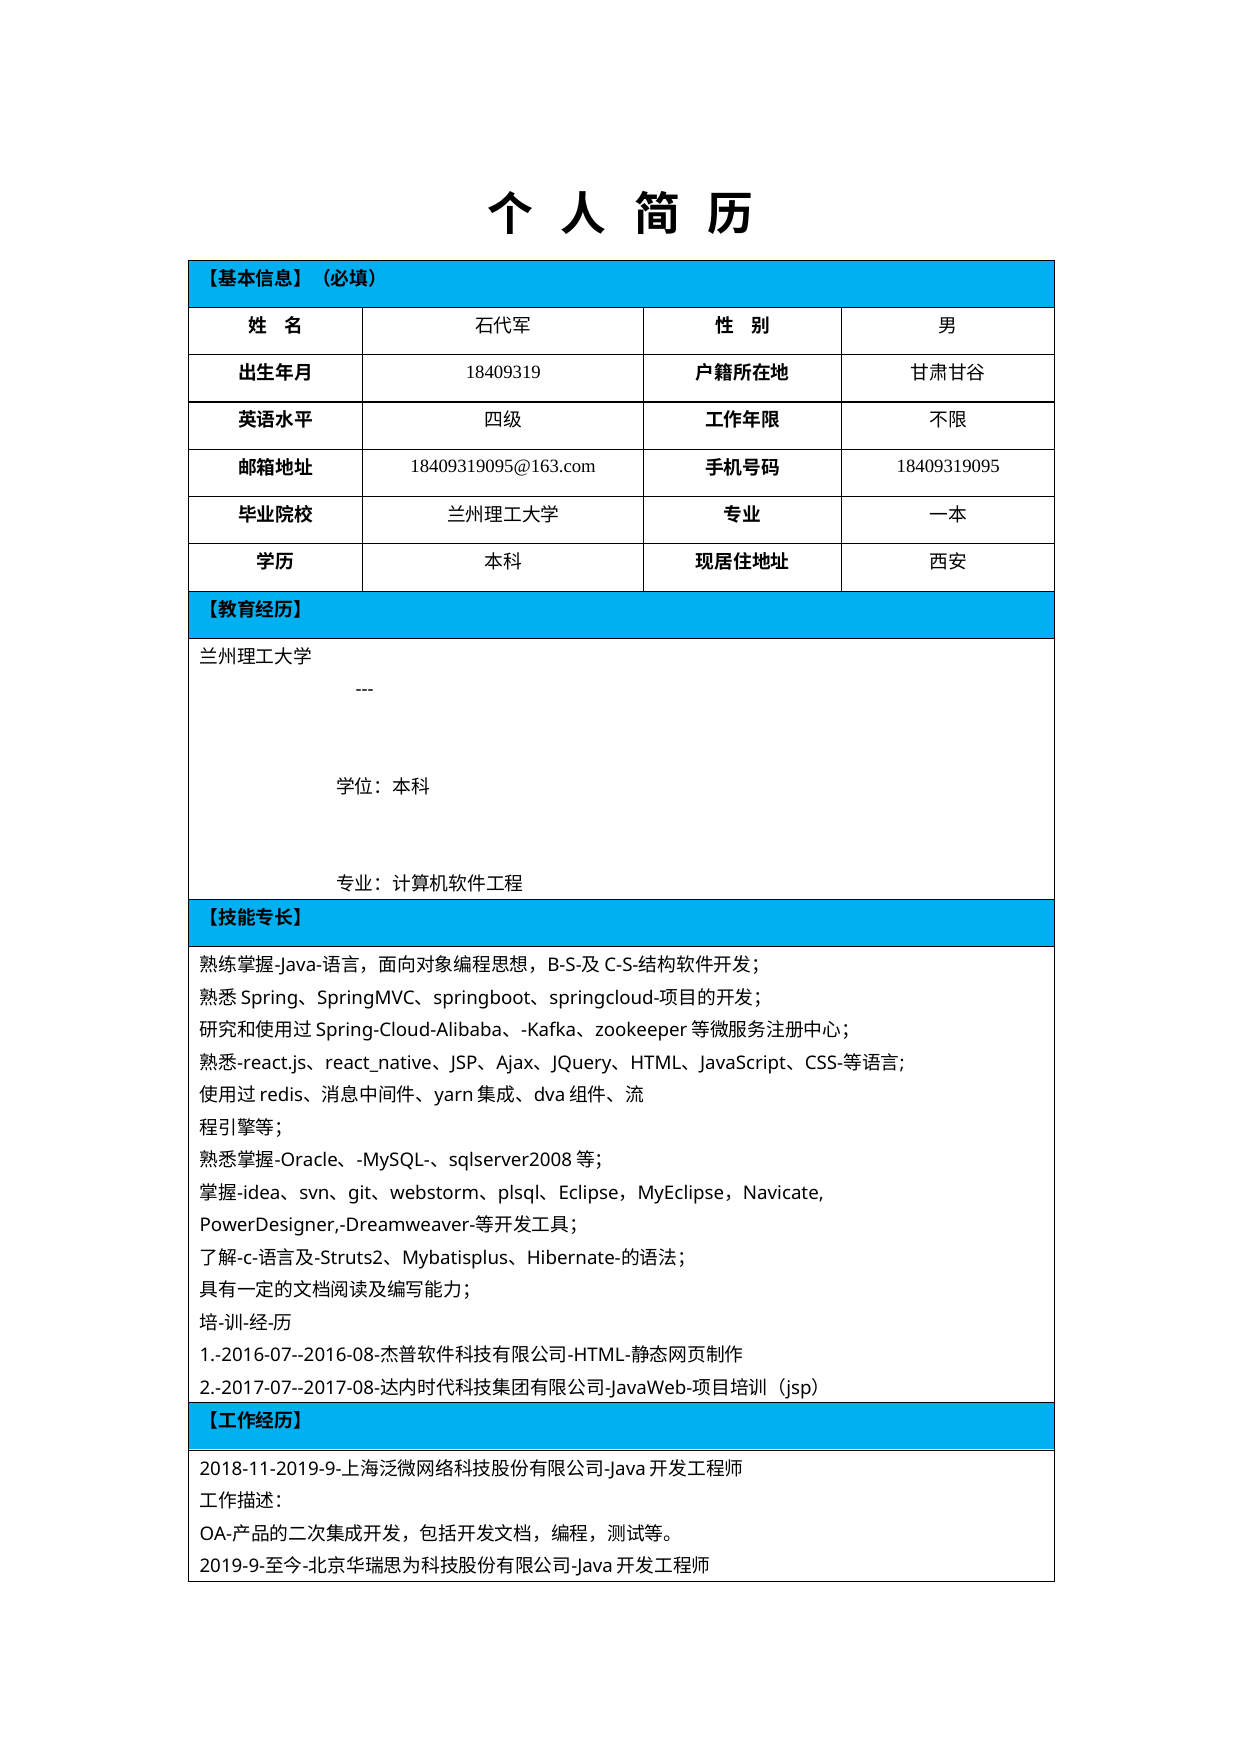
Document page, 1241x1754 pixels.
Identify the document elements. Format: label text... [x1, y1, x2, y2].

table_header 【基本信息】（必填） [189, 261, 1054, 307]
table_cell 手机号码 [644, 450, 841, 496]
table_cell 18409319095 [842, 450, 1054, 496]
table_cell 兰州理工大学 [363, 497, 643, 543]
table_cell 户籍所在地 [644, 355, 841, 401]
table_cell 【工作经历】 [189, 1403, 1054, 1449]
text 个人简历 [187, 162, 1053, 259]
table_cell 专业 [644, 497, 841, 543]
table_cell 18409319095@163.com [363, 450, 643, 496]
table_cell 英语水平 [189, 403, 362, 449]
table_cell 甘肃甘谷 [842, 355, 1054, 401]
table_cell 男 [842, 308, 1054, 354]
table_cell 毕业院校 [189, 497, 362, 543]
table_cell 性 别 [644, 308, 841, 354]
table_cell 熟练掌握-Java-语言，面向对象编程思想，B-S-及C-S-结构软件开发； 熟悉Spring、SpringMVC、springboot、springcloud-项目的开发； 研究和使用过Spring-Cloud-Alibaba、-Kafka、zookeeper等微服务注册中心； 熟悉-react.js、react_native、JSP、Ajax、JQuery、HTML、JavaScript、CSS-等语言; 使用过redis、消息中间件、yarn集成、dva组件、流 程引擎等； 熟悉掌握-Oracle、-MySQL-、sqlserver2008等； 掌握-idea、svn、git、webstorm、plsql、Eclipse，MyEclipse，Navicate, PowerDesigner,-Dreamweaver-等开发工具； 了解-c-语言及-Struts2、Mybatisplus、Hibernate-的语法； 具有一定的文档阅读及编写能力； 培-训-经-历 1.-2016-07--2016-08-杰普软件科技有限公司-HTML-静态网页制作 2.-2017-07--2017-08-达内时代科技集团有限公司-JavaWeb-项目培训（jsp） [189, 947, 1054, 1402]
table_cell 一本 [842, 497, 1054, 543]
table_cell 本科 [363, 544, 643, 591]
table_cell 出生年月 [189, 355, 362, 401]
table_cell 兰州理工大学 --- 学位：本科 专业：计算机软件工程 [189, 639, 1054, 899]
table_cell 姓 名 [189, 308, 362, 354]
table_cell 四级 [363, 403, 643, 449]
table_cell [189, 1451, 1054, 1581]
table_cell 18409319 [363, 355, 643, 401]
table_cell 石代军 [363, 308, 643, 354]
table_cell 邮箱地址 [189, 450, 362, 496]
table_cell 不限 [842, 403, 1054, 449]
table_cell 【技能专长】 [189, 900, 1054, 946]
table_cell 学历 [189, 544, 362, 591]
table_cell 现居住地址 [644, 544, 841, 591]
table_cell 【教育经历】 [189, 592, 1054, 638]
table_cell 西安 [842, 544, 1054, 591]
table_cell 工作年限 [644, 403, 841, 449]
